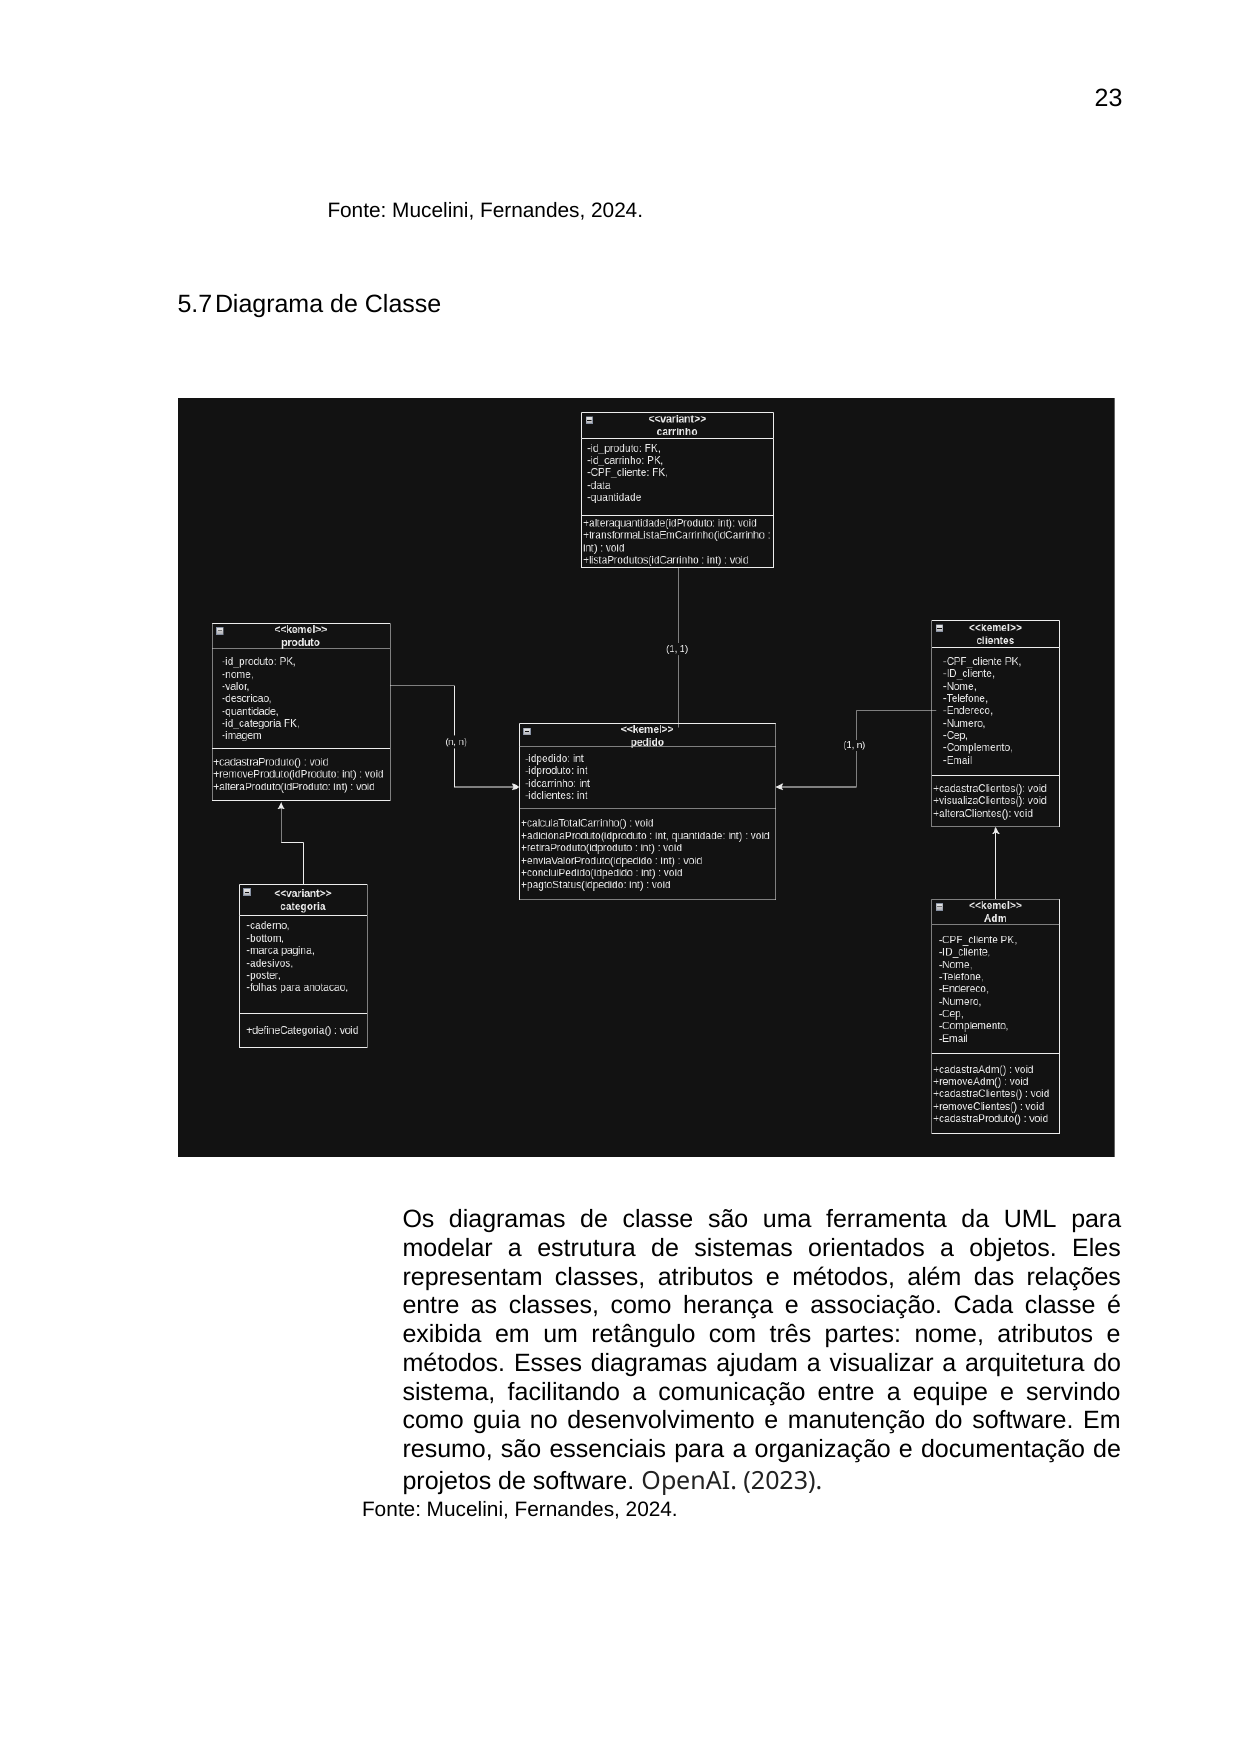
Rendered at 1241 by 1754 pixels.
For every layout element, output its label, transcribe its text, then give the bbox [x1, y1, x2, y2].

text Os diagramas de classe são uma ferramenta da UML para modelar a estrutura de sistemas orientados a objetos. Eles representam classes, atributos e métodos, além das relações entre as classes, como herança e associação. Cada classe é exibida em um retângulo com três partes: nome, atributos e métodos. Esses diagramas ajudam a visualizar a arquitetura do sistema, facilitando a comunicação entre a equipe e servindo como guia no desenvolvimento e manutenção do software. Em resumo, são essenciais para a organização e documentação de projetos de software. OpenAI. (2023). [402, 402, 1122, 1497]
text Fonte: Mucelini, Fernandes, 2024. [327, 198, 1122, 222]
text Fonte: Mucelini, Fernandes, 2024. [327, 1497, 1122, 1521]
subtitle Diagrama de Classe [177, 289, 1122, 318]
picture [178, 398, 1115, 1157]
